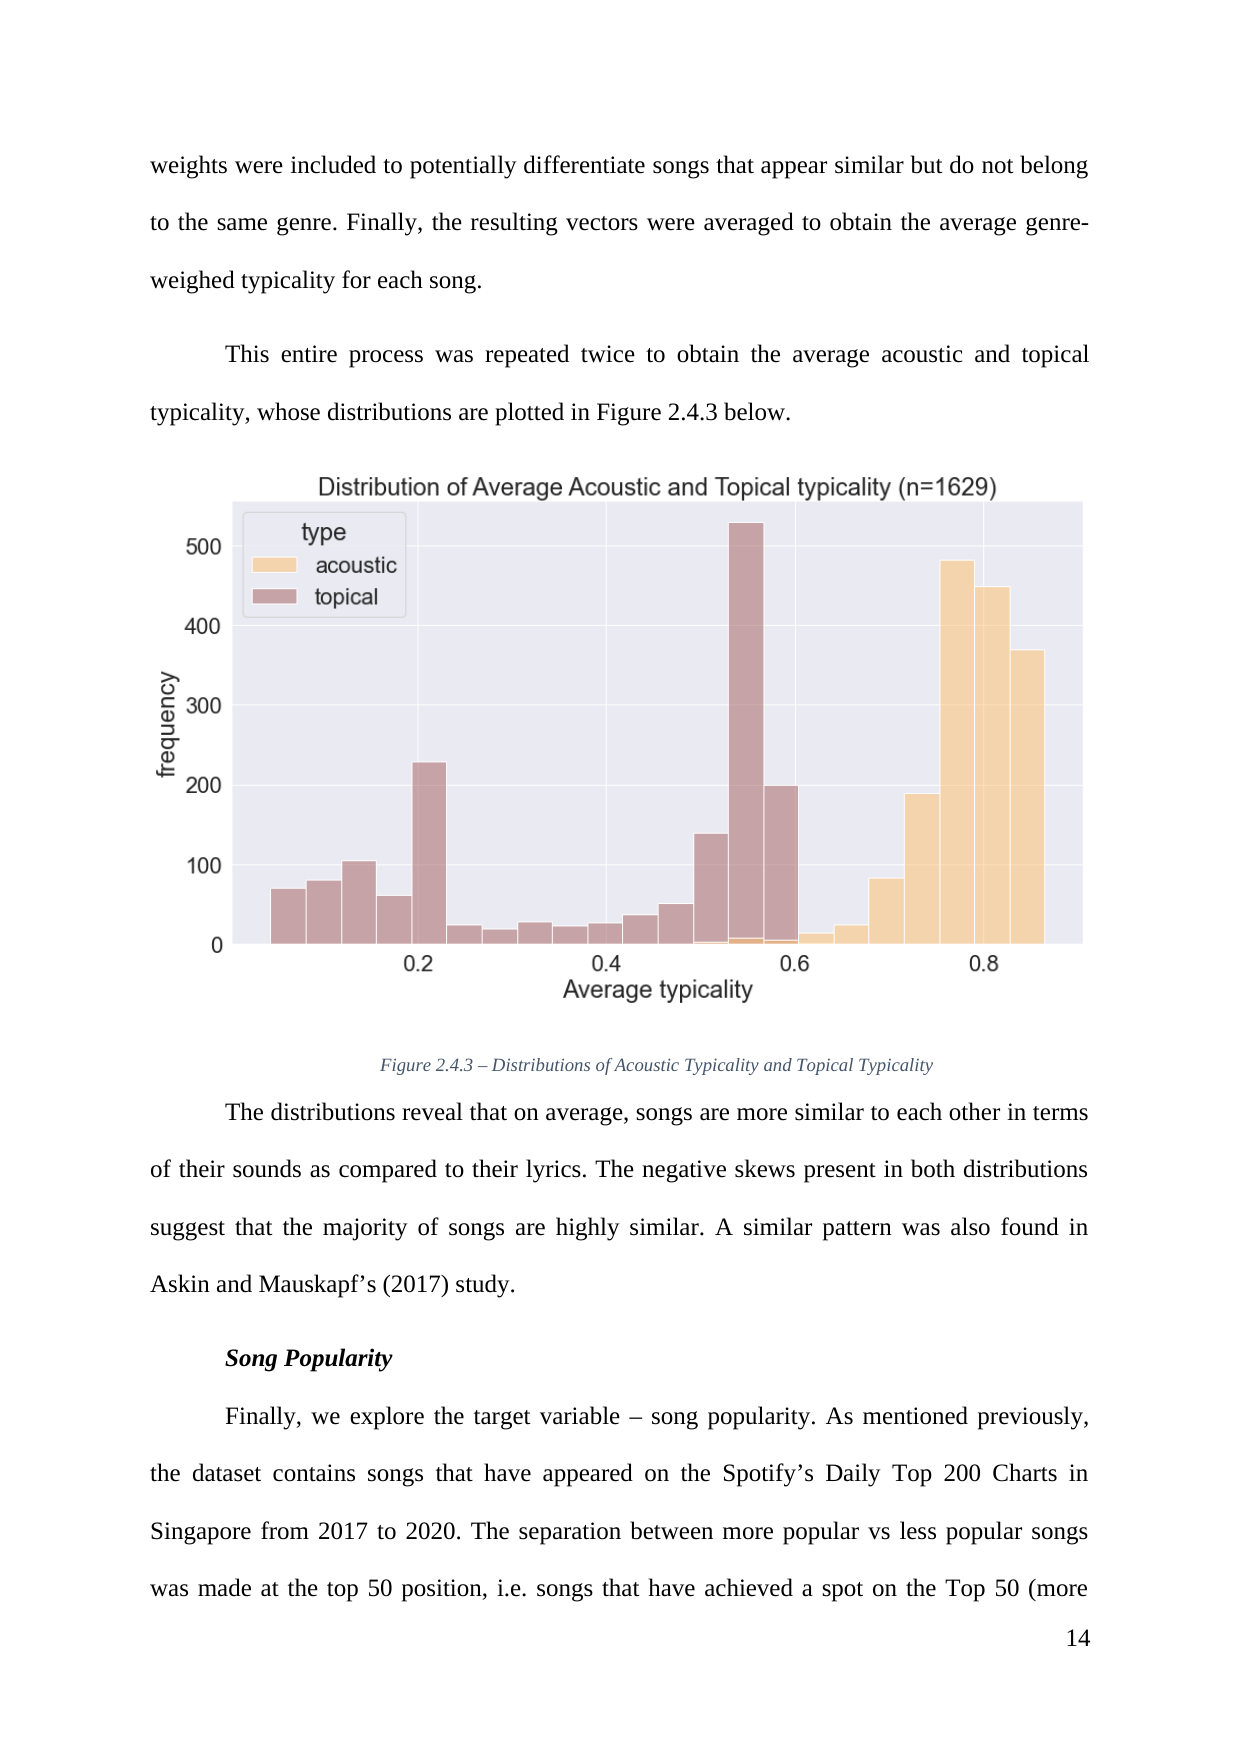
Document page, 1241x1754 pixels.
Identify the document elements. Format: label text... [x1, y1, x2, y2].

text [150, 1401, 1090, 1602]
subtitle Song Popularity [150, 1343, 1090, 1372]
text This entire process was repeated twice to obtain the average acoustic and topical typicality, whose distributions are plotted in Figure 2.4.3 below. [150, 339, 1090, 425]
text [150, 150, 1090, 294]
text The distributions reveal that on average, songs are more similar to each other in terms of their sounds as compared to their lyrics. The negative skews present in both distributions suggest that the majority of songs are highly similar. A similar pattern was also found in Askin and Mauskapf’s (2017) study. [150, 1097, 1090, 1298]
picture [150, 470, 1090, 1009]
text Figure 2.4.3 – Distributions of Acoustic Typicality and Topical Typicality [150, 1054, 1090, 1076]
